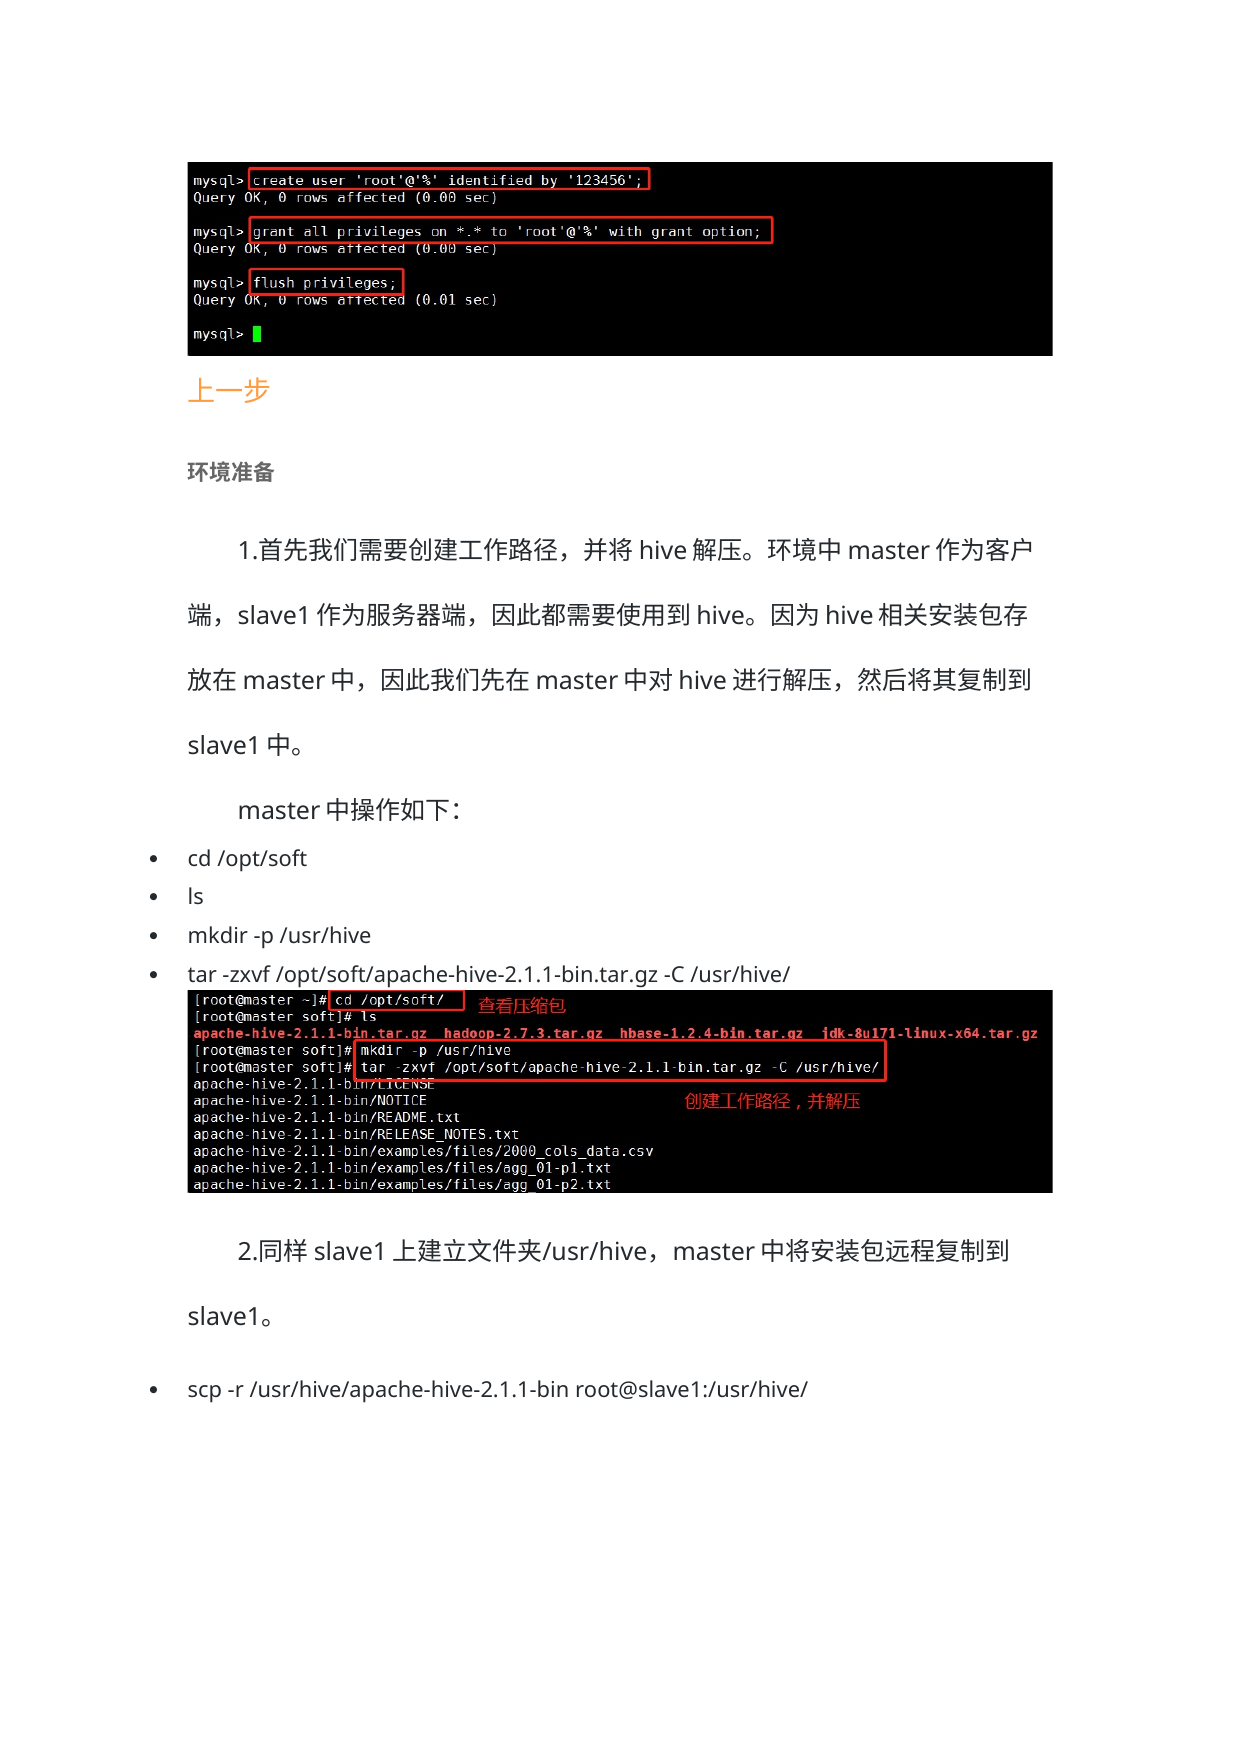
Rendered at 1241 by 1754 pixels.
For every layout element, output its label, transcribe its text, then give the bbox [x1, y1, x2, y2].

list ls [150, 880, 1053, 912]
list mkdir -p /usr/hive [150, 919, 1053, 951]
text 环境准备 [187, 454, 1053, 487]
picture [187, 162, 1053, 356]
text 2.同样slave1上建立文件夹/usr/hive，master中将安装包远程复制到slave1。 [187, 1217, 1053, 1347]
picture [187, 990, 1053, 1193]
list scp -r /usr/hive/apache-hive-2.1.1-bin root@slave1:/usr/hive/ [150, 1372, 1053, 1405]
text 上一步 [187, 357, 1053, 422]
text 1.首先我们需要创建工作路径，并将hive解压。环境中master作为客户端，slave1作为服务器端，因此都需要使用到hive。因为hive相关安装包存放在master中，因此我们先在master中对hive进行解压，然后将其复制到slave1中。 master中操作如下： [187, 516, 1053, 841]
list cd /opt/soft [150, 841, 1053, 874]
list tar -zxvf /opt/soft/apache-hive-2.1.1-bin.tar.gz -C /usr/hive/ [150, 957, 1053, 990]
